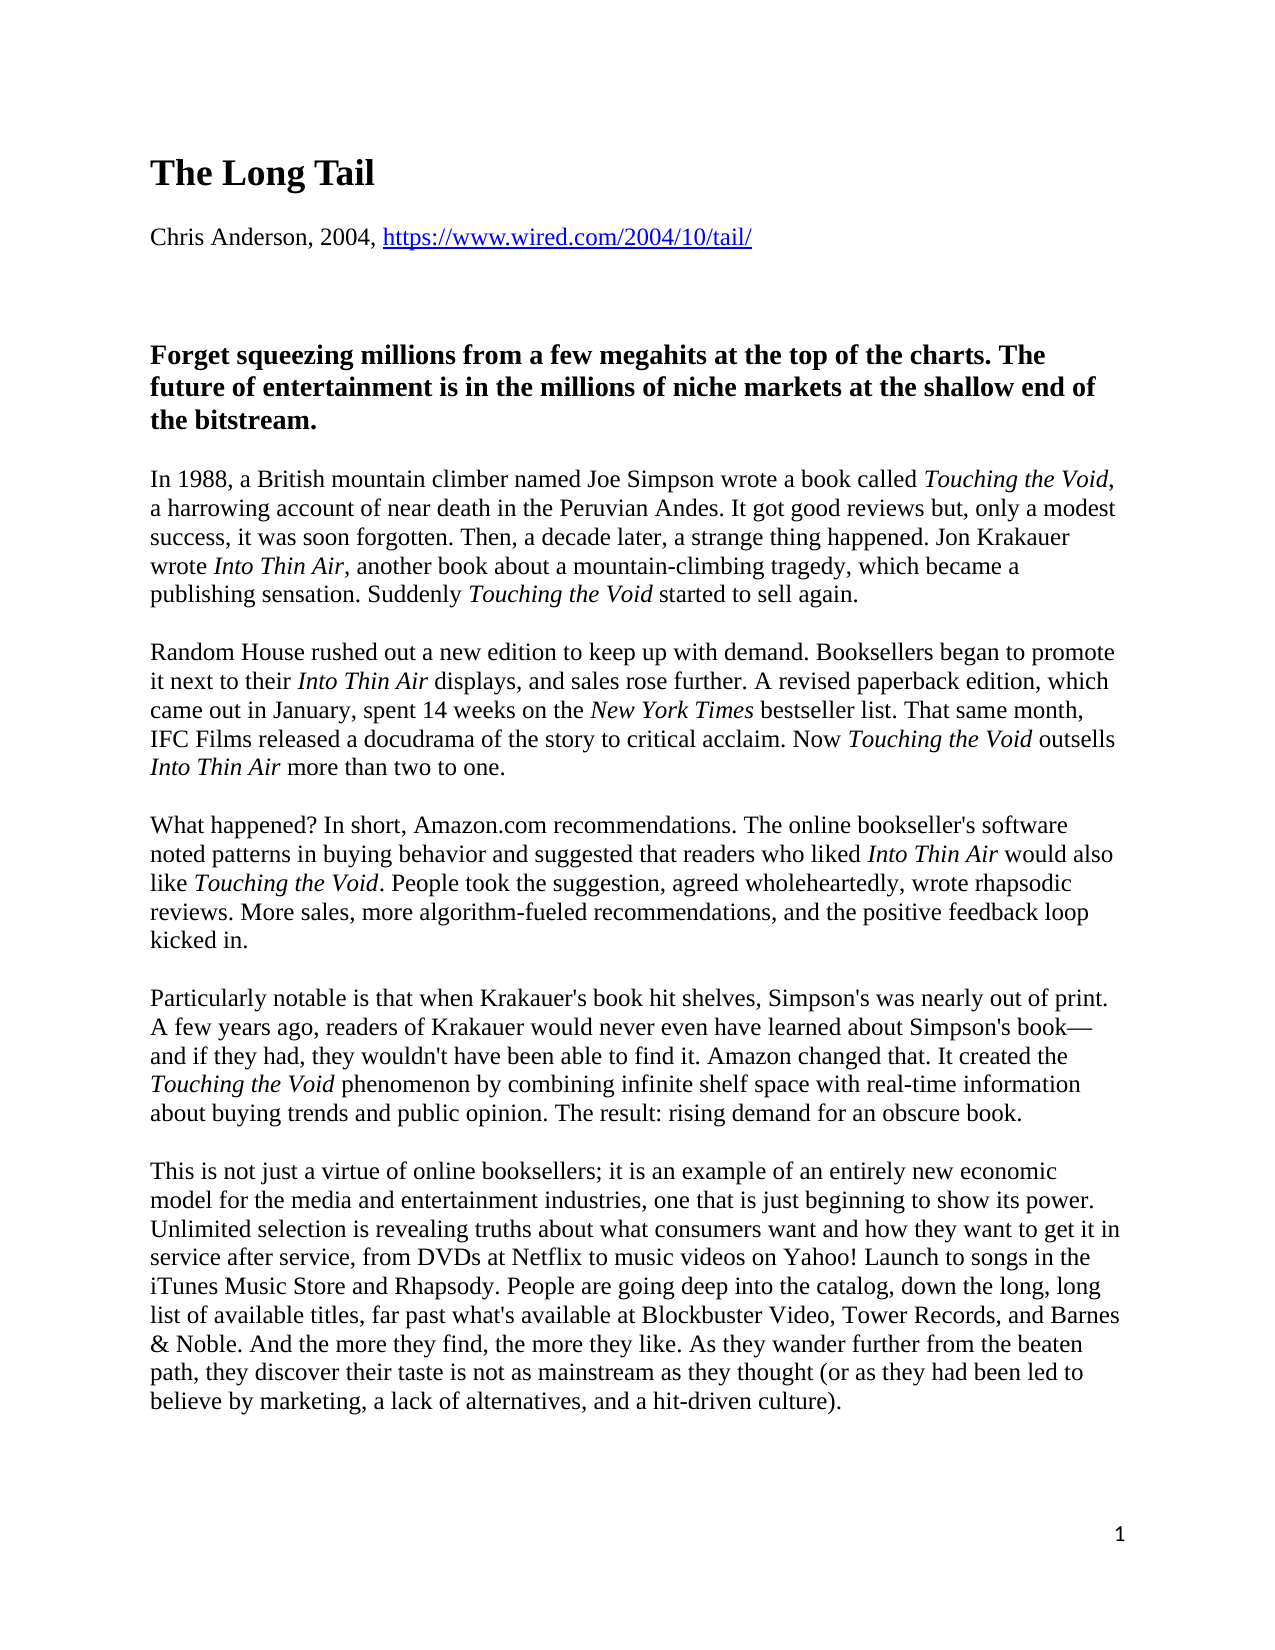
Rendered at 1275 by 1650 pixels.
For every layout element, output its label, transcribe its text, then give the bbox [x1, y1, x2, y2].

text Random House rushed out a new edition to keep up with demand. Booksellers began to promote it next to their Into Thin Air displays, and sales rose further. A revised paperback edition, which came out in January, spent 14 weeks on the New York Times bestseller list. That same month, IFC Films released a docudrama of the story to critical acclaim. Now Touching the Void outsells Into Thin Air more than two to one. [150, 637, 1125, 781]
text This is not just a virtue of online booksellers; it is an example of an entirely new economic model for the media and entertainment industries, one that is just beginning to show its power. Unlimited selection is revealing truths about what consumers want and how they want to get it in service after service, from DVDs at Netflix to music videos on Yahoo! Launch to songs in the iTunes Music Store and Rhapsody. People are going deep into the catalog, down the long, long list of available titles, far past what's available at Blockbuster Video, Tower Records, and Barnes & Noble. And the more they find, the more they like. As they wander further from the beaten path, they discover their taste is not as mainstream as they thought (or as they had been led to believe by marketing, a lack of alternatives, and a hit-driven culture). [150, 1156, 1125, 1415]
text Chris Anderson, 2004, https://www.wired.com/2004/10/tail/ [150, 222, 1125, 251]
text Forget squeezing millions from a few megahits at the top of the charts. The future of entertainment is in the millions of niche markets at the shallow end of the bitstream. [150, 338, 1125, 435]
text The Long Tail [150, 150, 1125, 193]
text In 1988, a British mountain climber named Joe Simpson wrote a book called Touching the Void, a harrowing account of near death in the Peruvian Andes. It got good reviews but, only a modest success, it was soon forgotten. Then, a decade later, a strange thing happened. Jon Krakauer wrote Into Thin Air, another book about a mountain-climbing tragedy, which became a publishing sensation. Suddenly Touching the Void started to sell again. [150, 464, 1125, 608]
text What happened? In short, Amazon.com recommendations. The online bookseller's software noted patterns in buying behavior and suggested that readers who liked Into Thin Air would also like Touching the Void. People took the suggestion, agreed wholeheartedly, wrote rhapsodic reviews. More sales, more algorithm-fueled recommendations, and the positive feedback loop kicked in. [150, 810, 1125, 954]
text Particularly notable is that when Krakauer's book hit shelves, Simpson's was nearly out of print. A few years ago, readers of Krakauer would never even have learned about Simpson's book—and if they had, they wouldn't have been able to find it. Amazon changed that. It created the Touching the Void phenomenon by combining infinite shelf space with real-time information about buying trends and public opinion. The result: rising demand for an obscure book. [150, 983, 1125, 1127]
